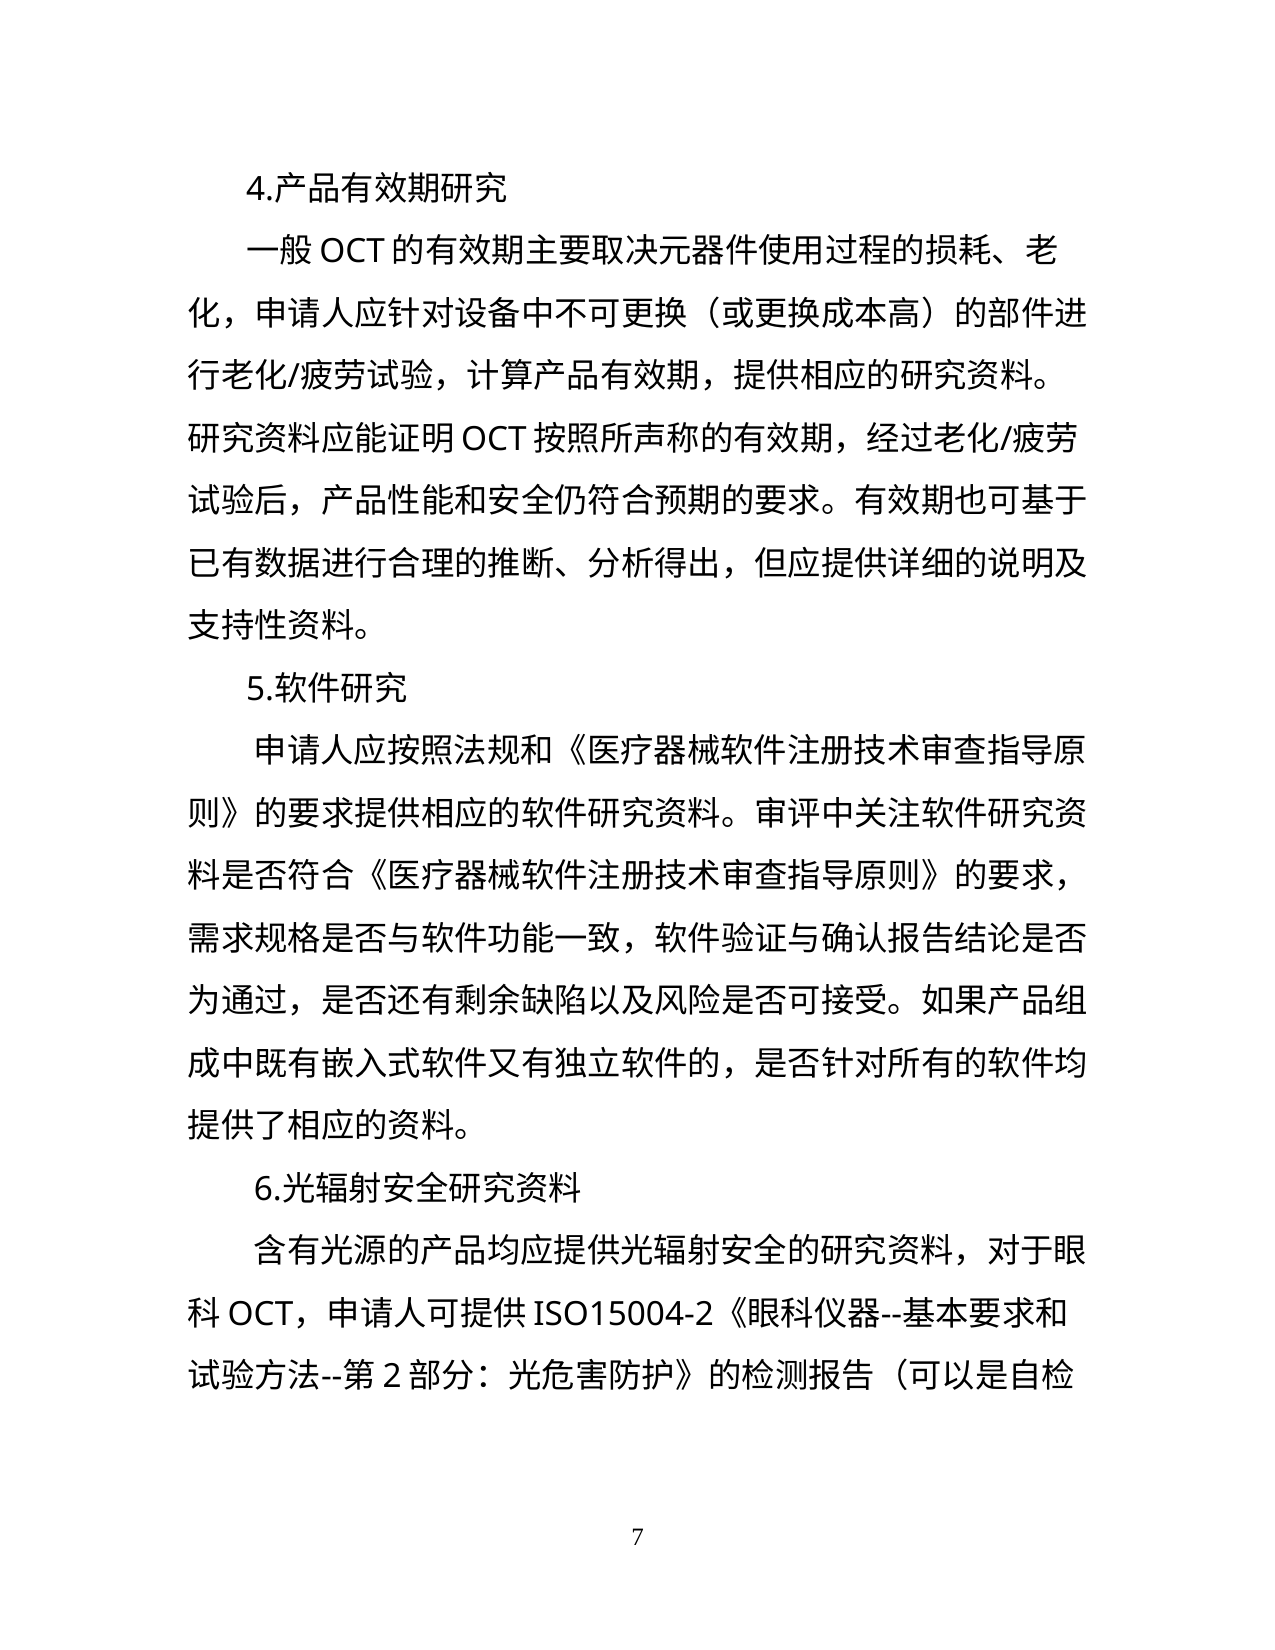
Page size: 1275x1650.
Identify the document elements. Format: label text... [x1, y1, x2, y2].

text 申请人应按照法规和《医疗器械软件注册技术审查指导原则》的要求提供相应的软件研究资料。审评中关注软件研究资料是否符合《医疗器械软件注册技术审查指导原则》的要求，需求规格是否与软件功能一致，软件验证与确认报告结论是否为通过，是否还有剩余缺陷以及风险是否可接受。如果产品组成中既有嵌入式软件又有独立软件的，是否针对所有的软件均提供了相应的资料。 [187, 712, 1087, 1150]
text 5.软件研究 [187, 650, 1087, 712]
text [187, 1212, 1087, 1400]
text 4.产品有效期研究 [187, 150, 1087, 212]
text 一般OCT的有效期主要取决元器件使用过程的损耗、老化，申请人应针对设备中不可更换（或更换成本高）的部件进行老化/疲劳试验，计算产品有效期，提供相应的研究资料。研究资料应能证明OCT按照所声称的有效期，经过老化/疲劳试验后，产品性能和安全仍符合预期的要求。有效期也可基于已有数据进行合理的推断、分析得出，但应提供详细的说明及支持性资料。 [187, 212, 1087, 650]
text 6.光辐射安全研究资料 [187, 1150, 1087, 1212]
